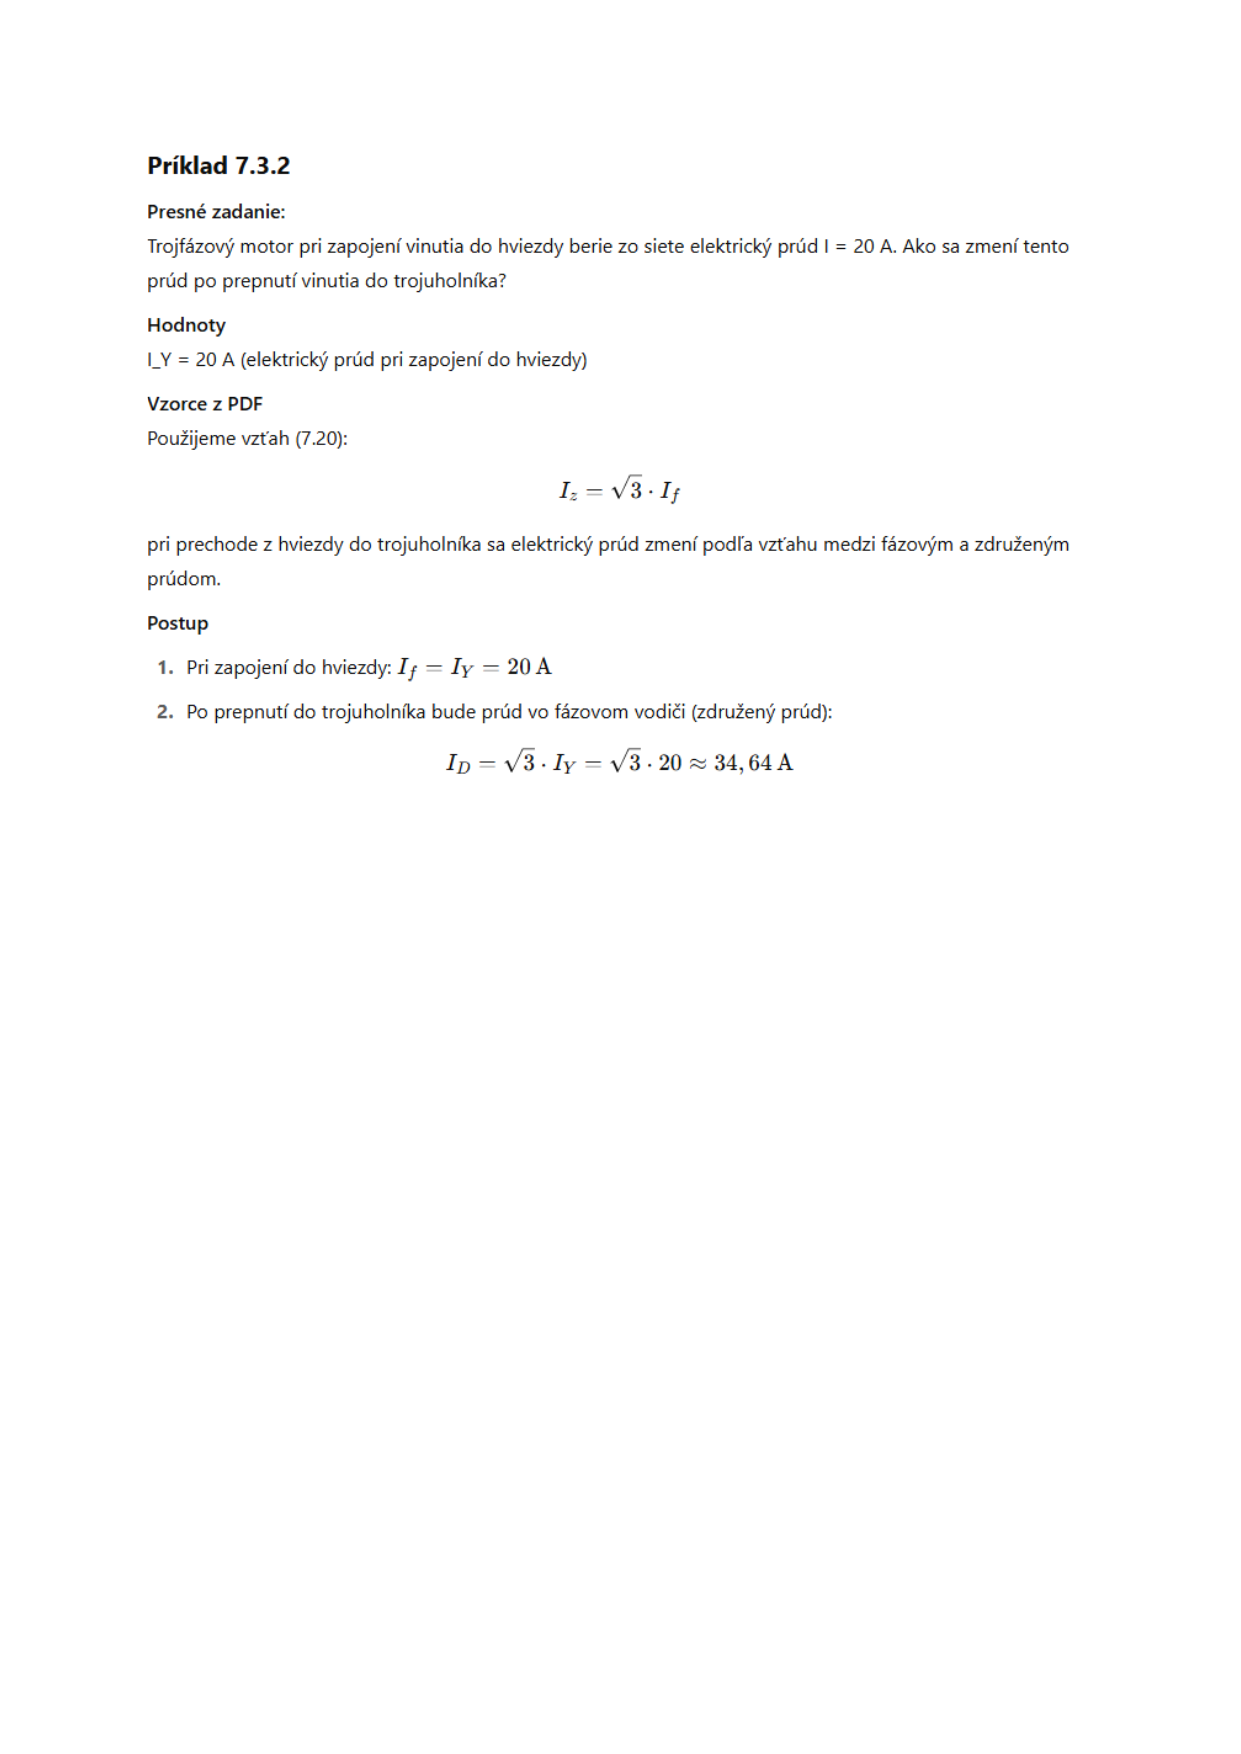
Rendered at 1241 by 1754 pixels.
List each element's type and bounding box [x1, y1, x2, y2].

picture [147, 147, 1093, 796]
